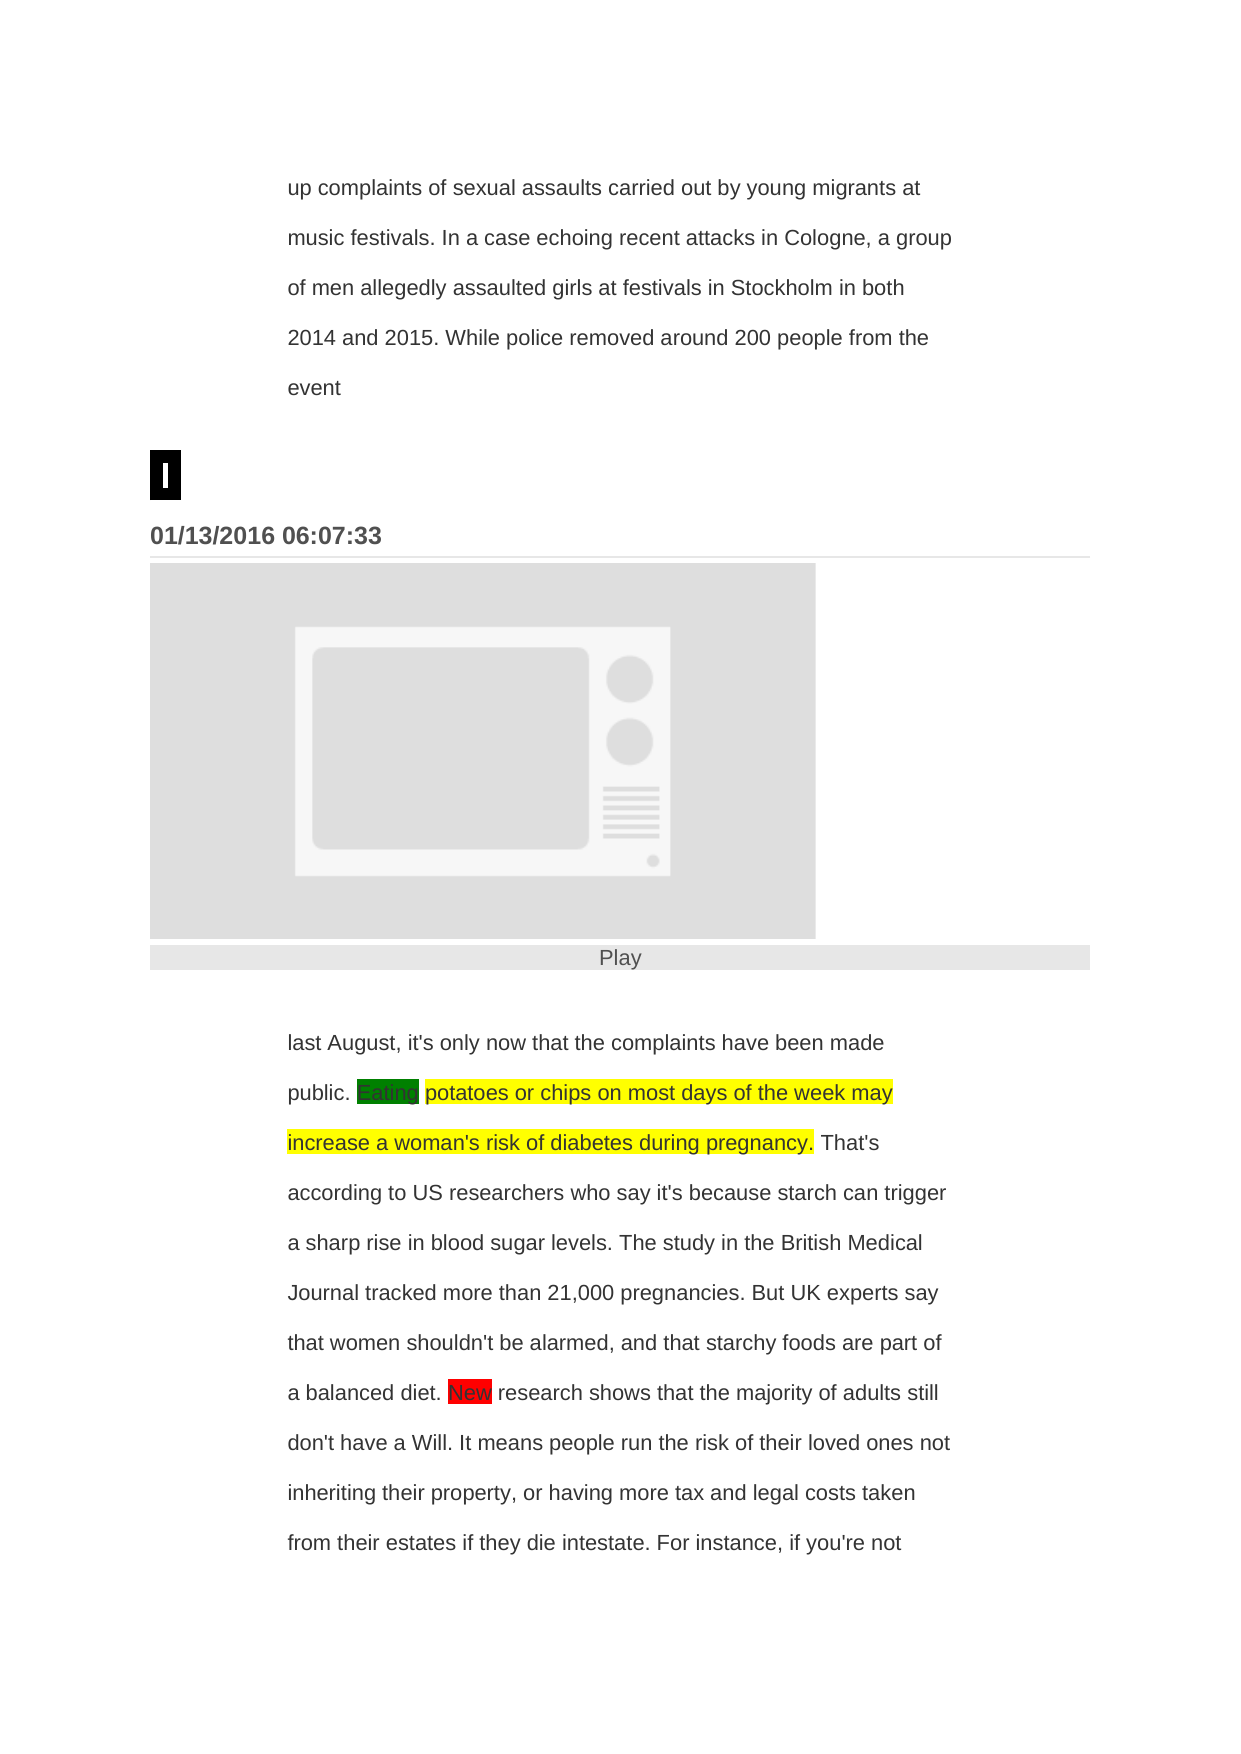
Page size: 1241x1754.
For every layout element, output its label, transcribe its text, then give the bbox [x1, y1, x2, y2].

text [287, 1004, 953, 1554]
picture [150, 563, 816, 939]
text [287, 150, 953, 400]
text Play [150, 945, 1090, 970]
text 01/13/2016 06:07:33 [150, 521, 1090, 556]
